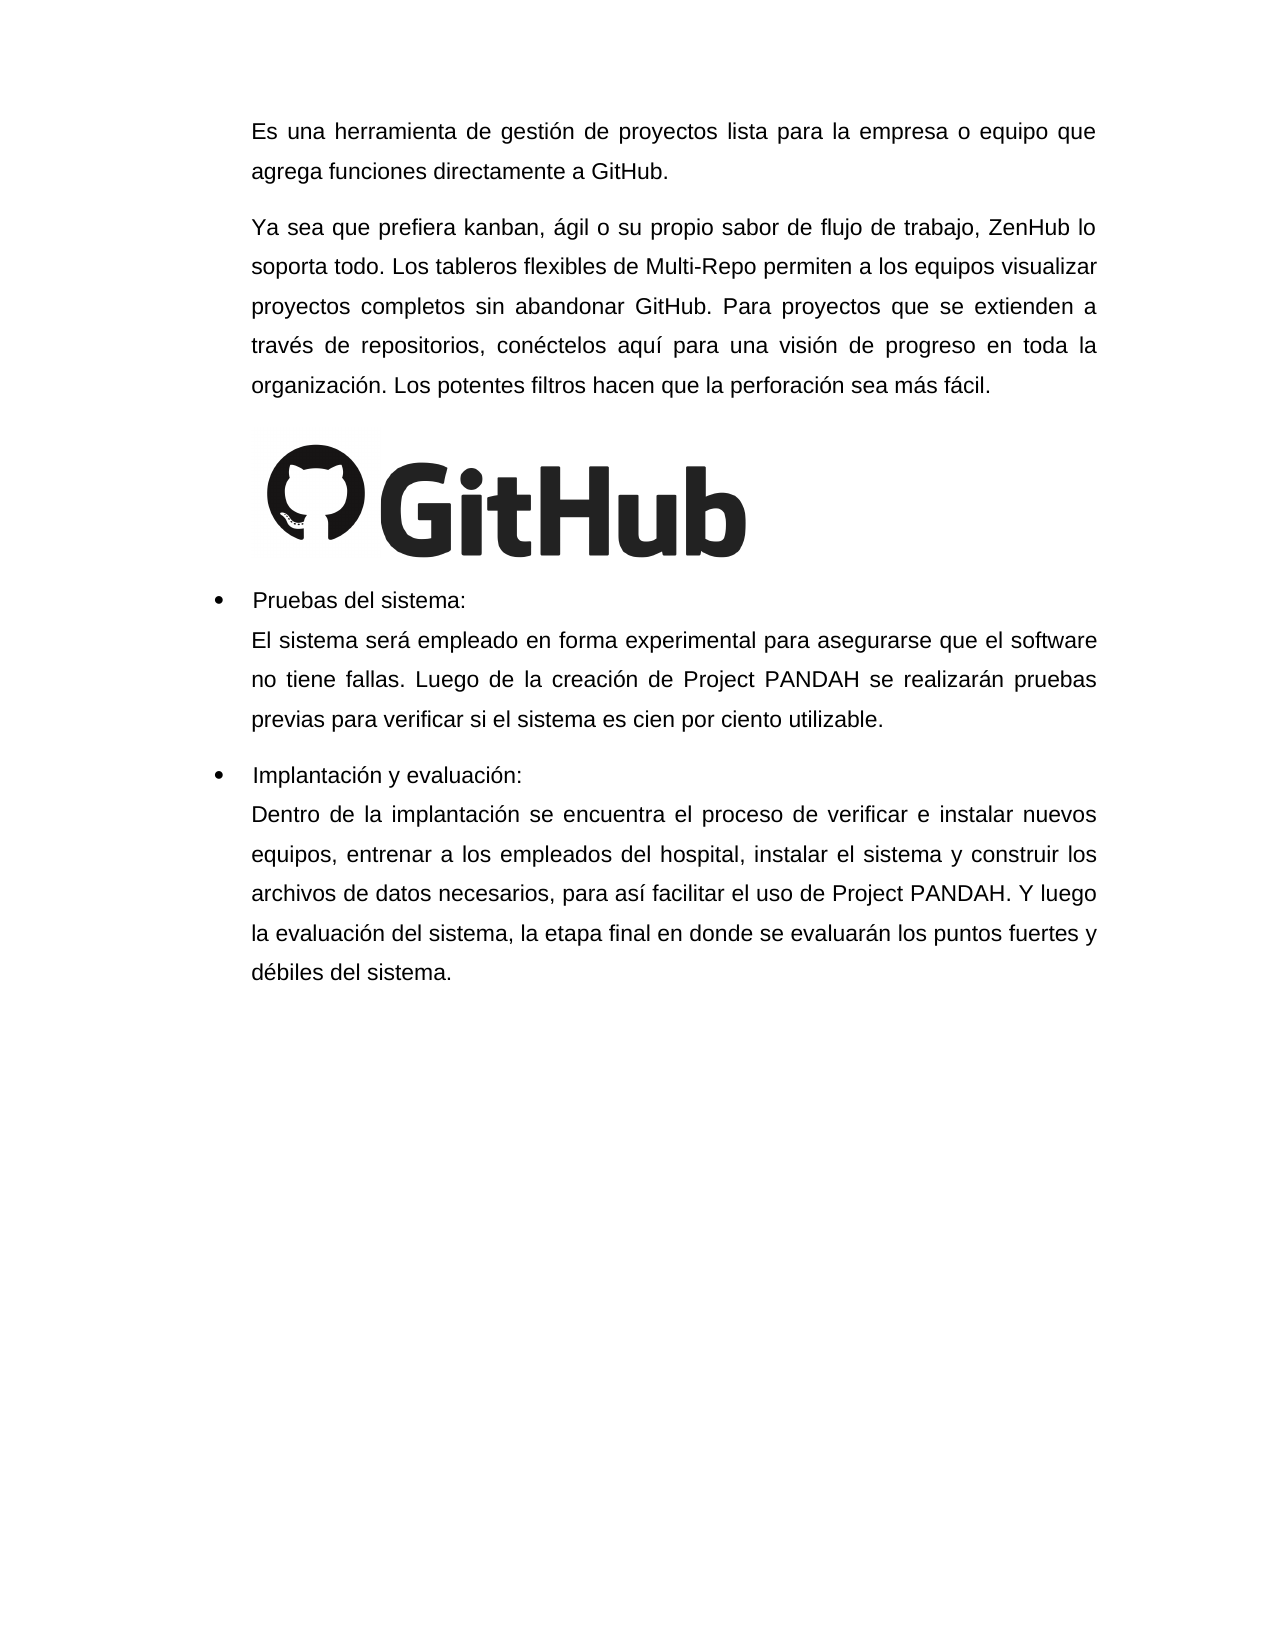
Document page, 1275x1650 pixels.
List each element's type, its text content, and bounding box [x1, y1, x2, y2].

text El sistema será empleado en forma experimental para asegurarse que el software no tiene fallas. Luego de la creación de Project PANDAH se realizarán pruebas previas para verificar si el sistema es cien por ciento utilizable. [251, 627, 1098, 732]
text Ya sea que prefiera kanban, ágil o su propio sabor de flujo de trabajo, ZenHub lo soporta todo. Los tableros flexibles de Multi-Repo permiten a los equipos visualizar proyectos completos sin abandonar GitHub. Para proyectos que se extienden a través de repositorios, conéctelos aquí para una visión de progreso en toda la organización. Los potentes filtros hacen que la perforación sea más fácil. [251, 214, 1098, 398]
subtitle Pruebas del sistema: [215, 587, 1098, 614]
picture [251, 427, 746, 558]
text Dentro de la implantación se encuentra el proceso de verificar e instalar nuevos equipos, entrenar a los empleados del hospital, instalar el sistema y construir los archivos de datos necesarios, para así facilitar el uso de Project PANDAH. Y luego la evaluación del sistema, la etapa final en donde se evaluarán los puntos fuertes y débiles del sistema. [251, 801, 1098, 986]
text Es una herramienta de gestión de proyectos lista para la empresa o equipo que agrega funciones directamente a GitHub. [251, 118, 1098, 184]
subtitle Implantación y evaluación: [215, 762, 1098, 788]
